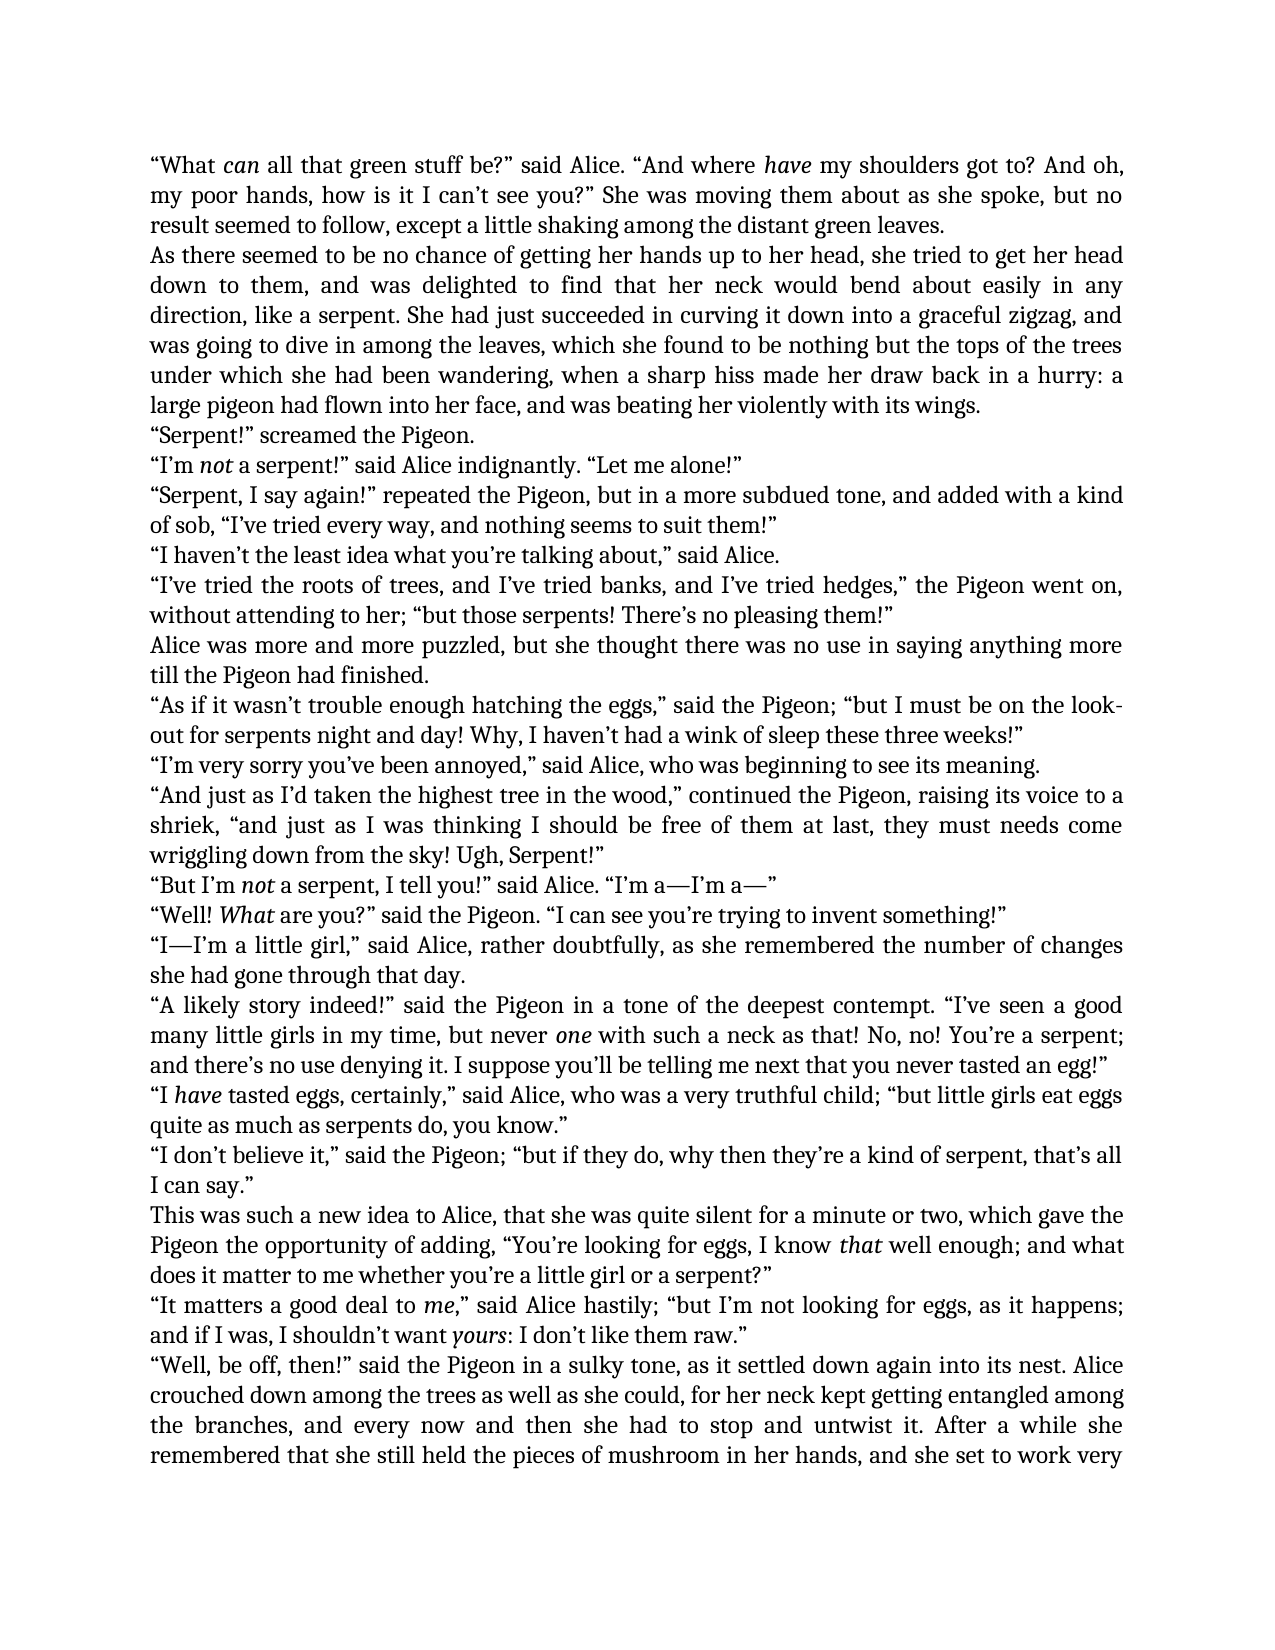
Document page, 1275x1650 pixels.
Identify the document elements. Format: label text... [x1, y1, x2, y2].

text “I’m not a serpent!” said Alice indignantly. “Let me alone!” [150, 450, 1125, 480]
text “I have tasted eggs, certainly,” said Alice, who was a very truthful child; “but little girls eat eggs quite as much as serpents do, you know.” [150, 1080, 1125, 1140]
text As there seemed to be no chance of getting her hands up to her head, she tried to get her head down to them, and was delighted to find that her neck would bend about easily in any direction, like a serpent. She had just succeeded in curving it down into a graceful zigzag, and was going to dive in among the leaves, which she found to be nothing but the tops of the trees under which she had been wandering, when a sharp hiss made her draw back in a hurry: a large pigeon had flown into her face, and was beating her violently with its wings. [150, 240, 1125, 420]
text “A likely story indeed!” said the Pigeon in a tone of the deepest contempt. “I’ve seen a good many little girls in my time, but never one with such a neck as that! No, no! You’re a serpent; and there’s no use denying it. I suppose you’ll be telling me next that you never tasted an egg!” [150, 990, 1125, 1080]
text “I’m very sorry you’ve been annoyed,” said Alice, who was beginning to see its meaning. [150, 750, 1125, 780]
text This was such a new idea to Alice, that she was quite silent for a minute or two, which gave the Pigeon the opportunity of adding, “You’re looking for eggs, I know that well enough; and what does it matter to me whether you’re a little girl or a serpent?” [150, 1200, 1125, 1290]
text Alice was more and more puzzled, but she thought there was no use in saying anything more till the Pigeon had finished. [150, 630, 1125, 690]
text “Serpent!” screamed the Pigeon. [150, 420, 1125, 450]
text “Well! What are you?” said the Pigeon. “I can see you’re trying to invent something!” [150, 900, 1125, 930]
text “Serpent, I say again!” repeated the Pigeon, but in a more subdued tone, and added with a kind of sob, “I’ve tried every way, and nothing seems to suit them!” [150, 480, 1125, 540]
text “I don’t believe it,” said the Pigeon; “but if they do, why then they’re a kind of serpent, that’s all I can say.” [150, 1140, 1125, 1200]
text “But I’m not a serpent, I tell you!” said Alice. “I’m a—I’m a—” [150, 870, 1125, 900]
text “I—I’m a little girl,” said Alice, rather doubtfully, as she remembered the number of changes she had gone through that day. [150, 930, 1125, 990]
text “As if it wasn’t trouble enough hatching the eggs,” said the Pigeon; “but I must be on the look-out for serpents night and day! Why, I haven’t had a wink of sleep these three weeks!” [150, 690, 1125, 750]
text “I’ve tried the roots of trees, and I’ve tried banks, and I’ve tried hedges,” the Pigeon went on, without attending to her; “but those serpents! There’s no pleasing them!” [150, 570, 1125, 630]
text “What can all that green stuff be?” said Alice. “And where have my shoulders got to? And oh, my poor hands, how is it I can’t see you?” She was moving them about as she spoke, but no result seemed to follow, except a little shaking among the distant green leaves. [150, 150, 1125, 240]
text “I haven’t the least idea what you’re talking about,” said Alice. [150, 540, 1125, 570]
text “It matters a good deal to me,” said Alice hastily; “but I’m not looking for eggs, as it happens; and if I was, I shouldn’t want yours: I don’t like them raw.” [150, 1290, 1125, 1350]
text “And just as I’d taken the highest tree in the wood,” continued the Pigeon, raising its voice to a shriek, “and just as I was thinking I should be free of them at last, they must needs come wriggling down from the sky! Ugh, Serpent!” [150, 780, 1125, 870]
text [150, 1350, 1125, 1470]
